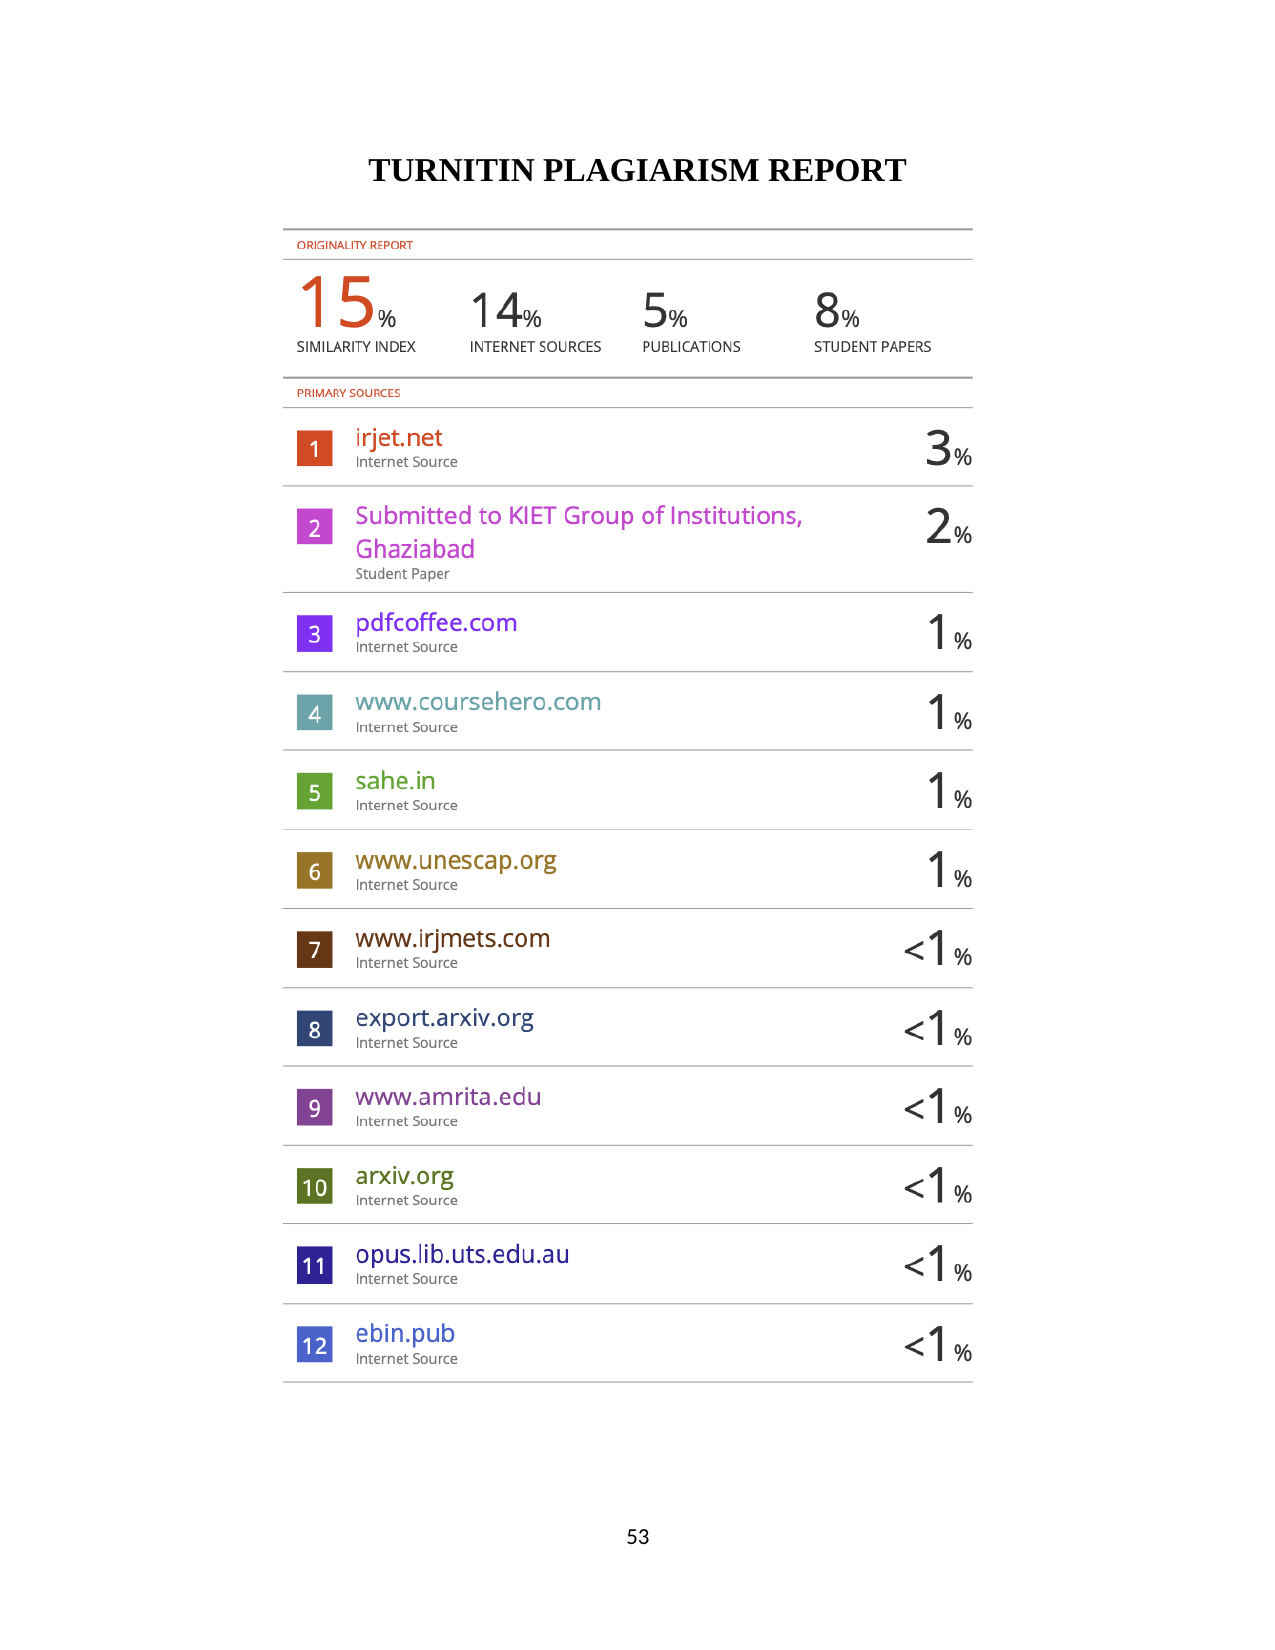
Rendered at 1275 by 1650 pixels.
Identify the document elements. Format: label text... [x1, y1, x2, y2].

text TURNITIN PLAGIARISM REPORT [150, 150, 1125, 188]
picture [255, 228, 1020, 1451]
